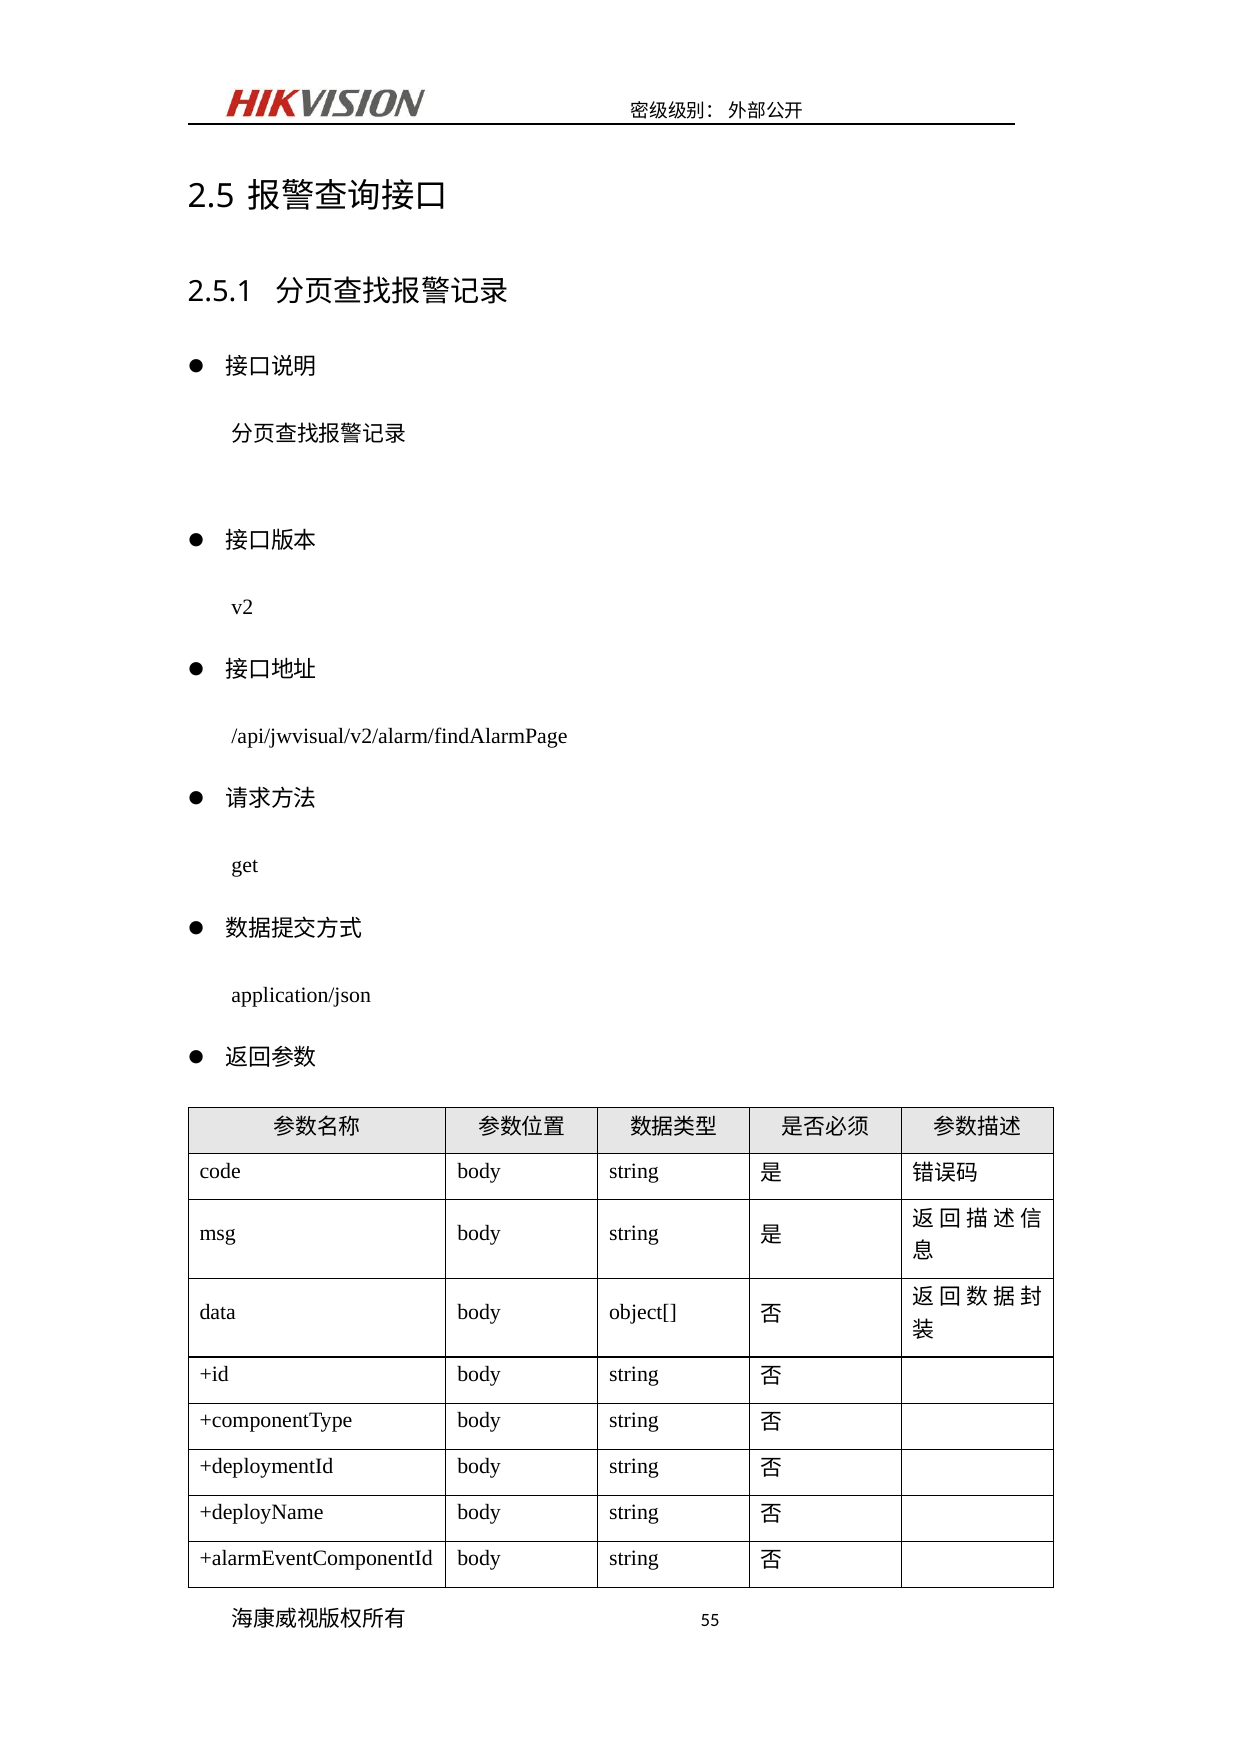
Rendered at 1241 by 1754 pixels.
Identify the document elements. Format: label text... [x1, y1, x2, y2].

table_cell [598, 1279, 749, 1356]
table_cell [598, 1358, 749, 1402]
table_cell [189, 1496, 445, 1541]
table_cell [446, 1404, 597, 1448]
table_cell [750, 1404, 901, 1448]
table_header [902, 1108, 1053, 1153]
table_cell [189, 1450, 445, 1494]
text get [187, 849, 1053, 881]
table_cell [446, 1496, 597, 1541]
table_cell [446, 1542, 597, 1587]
text application/json [187, 978, 1053, 1011]
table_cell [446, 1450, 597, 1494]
text 分页查找报警记录 [187, 416, 1053, 448]
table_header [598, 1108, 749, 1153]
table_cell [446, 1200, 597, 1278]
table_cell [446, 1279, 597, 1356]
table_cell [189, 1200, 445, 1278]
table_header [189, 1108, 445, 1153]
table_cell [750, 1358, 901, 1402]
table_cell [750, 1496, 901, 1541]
list 数据提交方式 [187, 894, 1053, 959]
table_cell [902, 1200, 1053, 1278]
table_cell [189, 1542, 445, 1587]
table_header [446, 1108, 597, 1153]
list 返回参数 [187, 1023, 1053, 1088]
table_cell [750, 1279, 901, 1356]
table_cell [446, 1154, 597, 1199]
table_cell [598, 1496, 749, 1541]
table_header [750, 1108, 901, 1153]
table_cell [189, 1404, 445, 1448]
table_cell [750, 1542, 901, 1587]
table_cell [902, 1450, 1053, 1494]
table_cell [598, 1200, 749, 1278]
picture [225, 88, 428, 118]
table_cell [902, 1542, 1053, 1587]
list 接口说明 [187, 332, 1053, 397]
text v2 [187, 590, 1053, 623]
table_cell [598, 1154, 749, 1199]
text /api/jwvisual/v2/alarm/findAlarmPage [187, 719, 1053, 752]
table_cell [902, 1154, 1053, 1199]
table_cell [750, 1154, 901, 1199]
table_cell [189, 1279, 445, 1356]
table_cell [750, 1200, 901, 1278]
subtitle 分页查找报警记录 [187, 256, 1053, 321]
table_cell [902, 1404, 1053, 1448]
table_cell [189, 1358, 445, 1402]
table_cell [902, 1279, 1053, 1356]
list 请求方法 [187, 764, 1053, 829]
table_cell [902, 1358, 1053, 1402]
list 接口地址 [187, 635, 1053, 700]
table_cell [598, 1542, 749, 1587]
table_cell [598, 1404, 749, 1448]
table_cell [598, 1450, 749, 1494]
subtitle 报警查询接口 [187, 160, 1053, 225]
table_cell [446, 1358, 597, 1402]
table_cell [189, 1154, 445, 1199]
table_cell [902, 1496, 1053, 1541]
list 接口版本 [187, 506, 1053, 571]
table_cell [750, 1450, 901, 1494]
